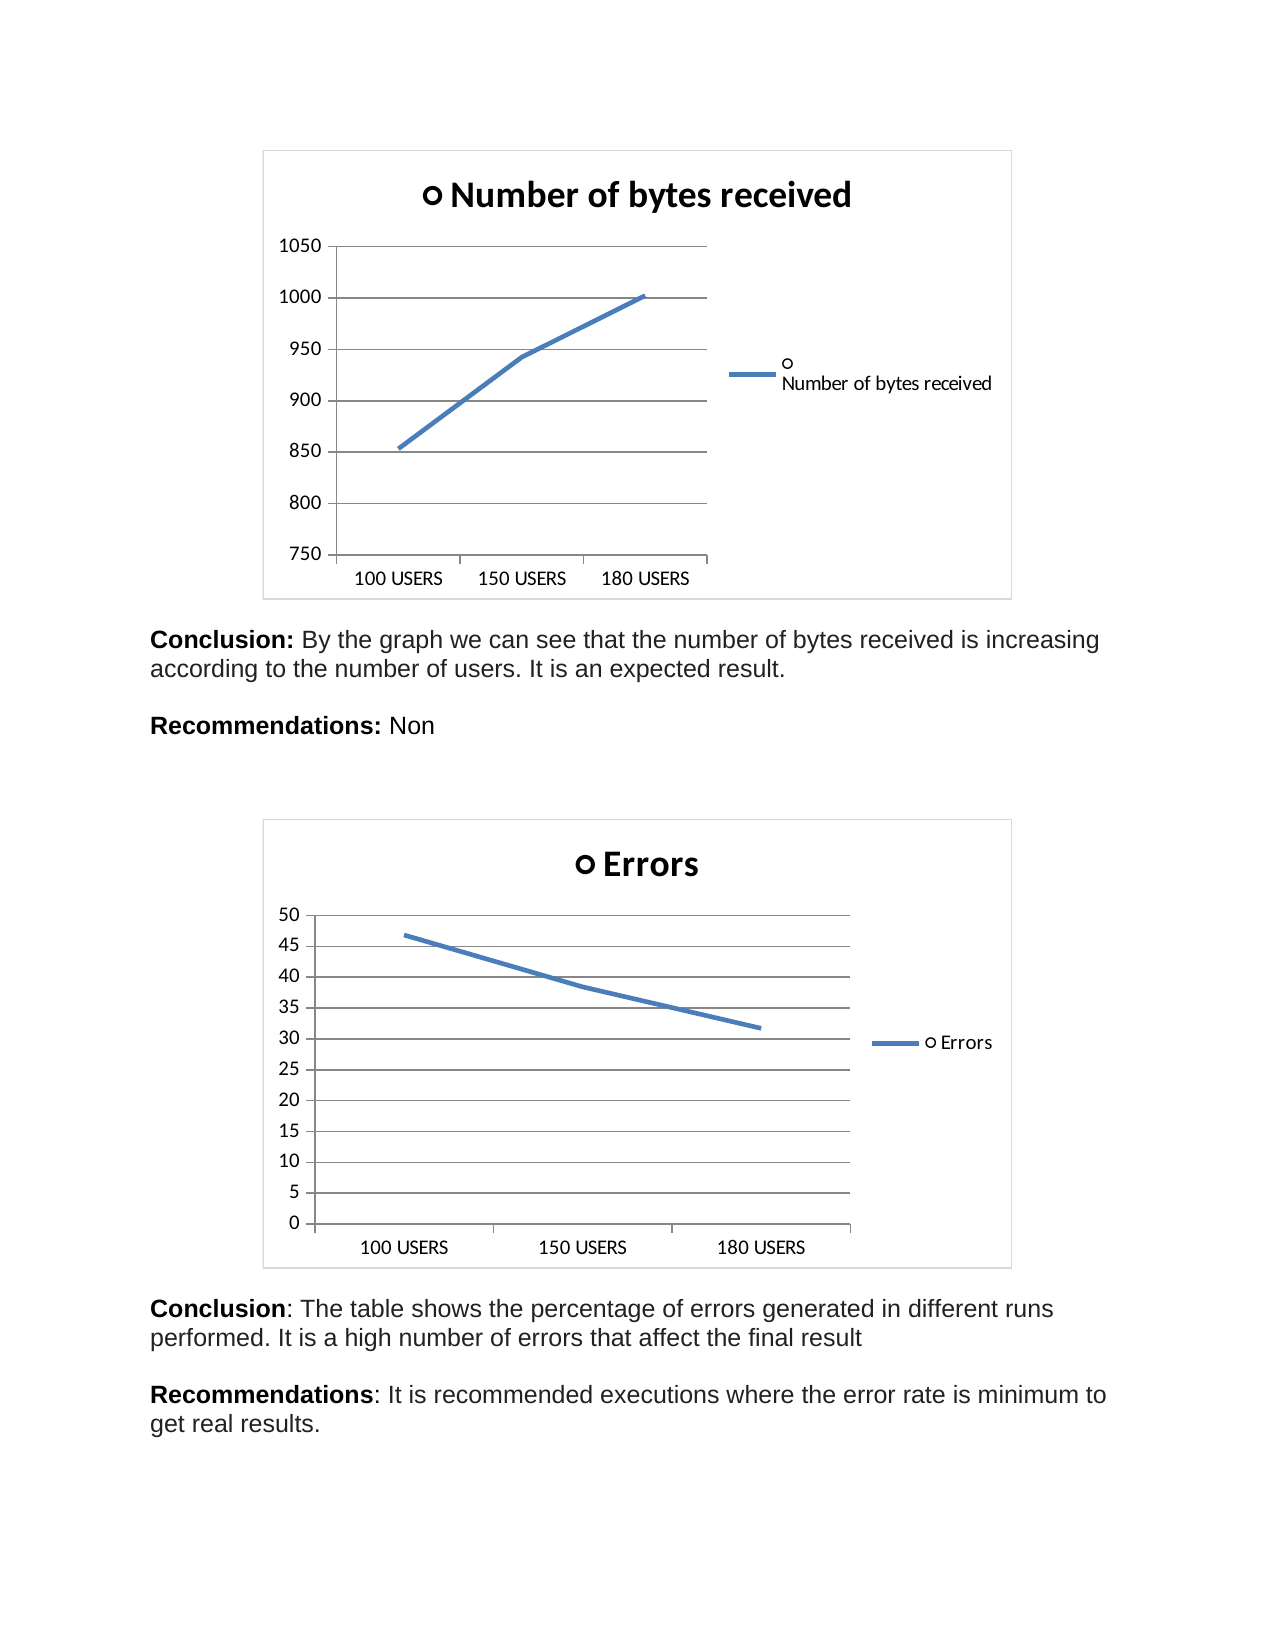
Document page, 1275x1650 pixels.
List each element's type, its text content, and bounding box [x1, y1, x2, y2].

text Conclusion: The table shows the percentage of errors generated in different runs performed. It is a high number of errors that affect the final result [150, 1294, 1125, 1351]
text Recommendations: It is recommended executions where the error rate is minimum to get real results. [150, 1380, 1125, 1438]
text Conclusion: By the graph we can see that the number of bytes received is increasing according to the number of users. It is an expected result. [150, 625, 1125, 682]
text Recommendations: Non [150, 711, 1125, 740]
